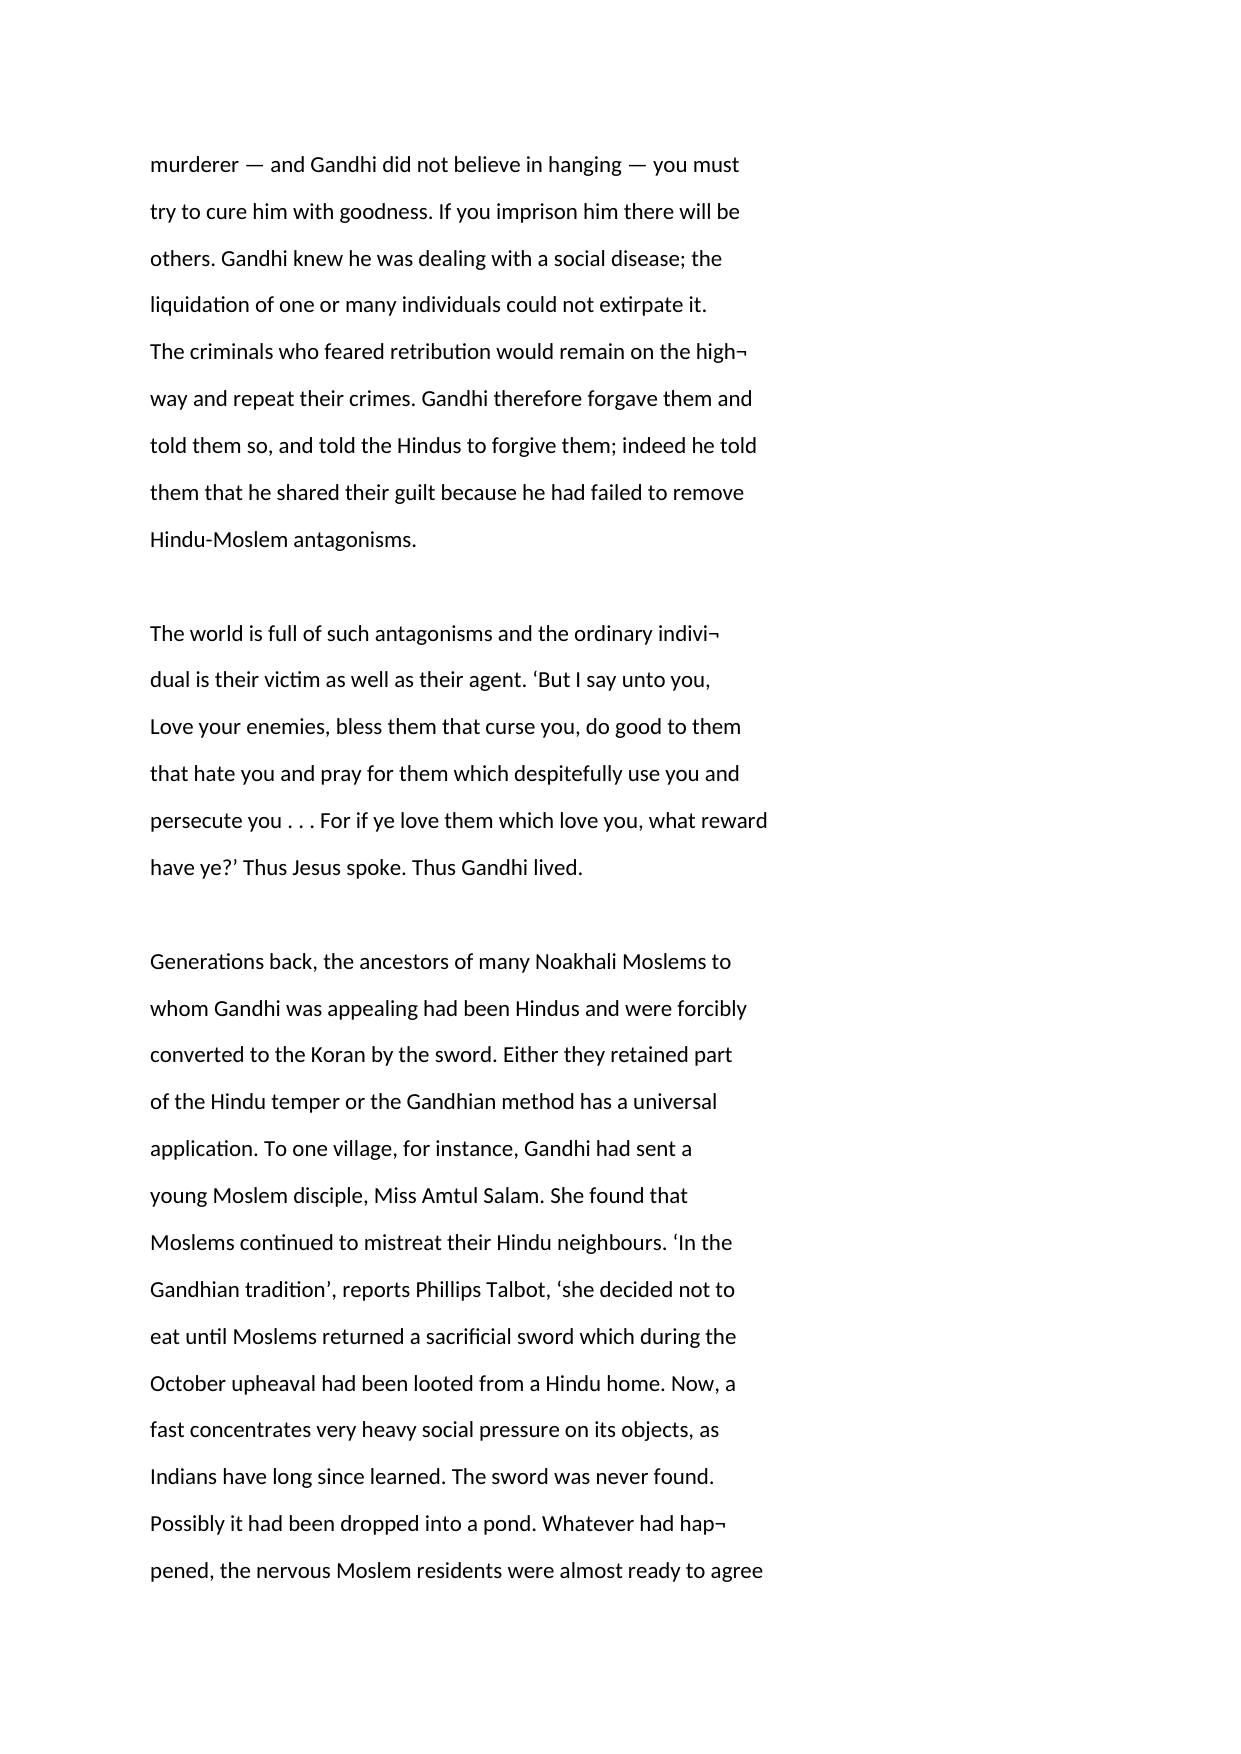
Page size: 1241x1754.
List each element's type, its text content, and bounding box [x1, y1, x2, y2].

text of the Hindu temper or the Gandhian method has a universal [150, 1087, 1090, 1116]
text converted to the Koran by the sword. Either they retained part [150, 1041, 1090, 1069]
text them that he shared their guilt because he had failed to remove [150, 478, 1090, 506]
text have ye?’ Thus Jesus spoke. Thus Gandhi lived. [150, 853, 1090, 881]
text Hindu-Moslem antagonisms. [150, 525, 1090, 553]
text murderer — and Gandhi did not believe in hanging — you must [150, 150, 1090, 178]
text Moslems continued to mistreat their Hindu neighbours. ‘In the [150, 1228, 1090, 1256]
text Gandhian tradition’, reports Phillips Talbot, ‘she decided not to [150, 1275, 1090, 1303]
text pened, the nervous Moslem residents were almost ready to agree [150, 1556, 1090, 1584]
text eat until Moslems returned a sacrificial sword which during the [150, 1322, 1090, 1350]
text fast concentrates very heavy social pressure on its objects, as [150, 1416, 1090, 1444]
text Indians have long since learned. The sword was never found. [150, 1462, 1090, 1491]
text Generations back, the ancestors of many Noakhali Moslems to [150, 947, 1090, 975]
text way and repeat their crimes. Gandhi therefore forgave them and [150, 384, 1090, 412]
text Possibly it had been dropped into a pond. Whatever had hap¬ [150, 1509, 1090, 1537]
text liquidation of one or many individuals could not extirpate it. [150, 291, 1090, 319]
text dual is their victim as well as their agent. ‘But I say unto you, [150, 666, 1090, 694]
text persecute you . . . For if ye love them which love you, what reward [150, 806, 1090, 834]
text others. Gandhi knew he was dealing with a social disease; the [150, 244, 1090, 272]
text told them so, and told the Hindus to forgive them; indeed he told [150, 431, 1090, 459]
text The world is full of such antagonisms and the ordinary indivi¬ [150, 619, 1090, 647]
text young Moslem disciple, Miss Amtul Salam. She found that [150, 1181, 1090, 1209]
text try to cure him with goodness. If you imprison him there will be [150, 197, 1090, 225]
text that hate you and pray for them which despitefully use you and [150, 759, 1090, 787]
text October upheaval had been looted from a Hindu home. Now, a [150, 1369, 1090, 1397]
text The criminals who feared retribution would remain on the high¬ [150, 337, 1090, 366]
text whom Gandhi was appealing had been Hindus and were forcibly [150, 994, 1090, 1022]
text application. To one village, for instance, Gandhi had sent a [150, 1134, 1090, 1162]
text Love your enemies, bless them that curse you, do good to them [150, 712, 1090, 741]
